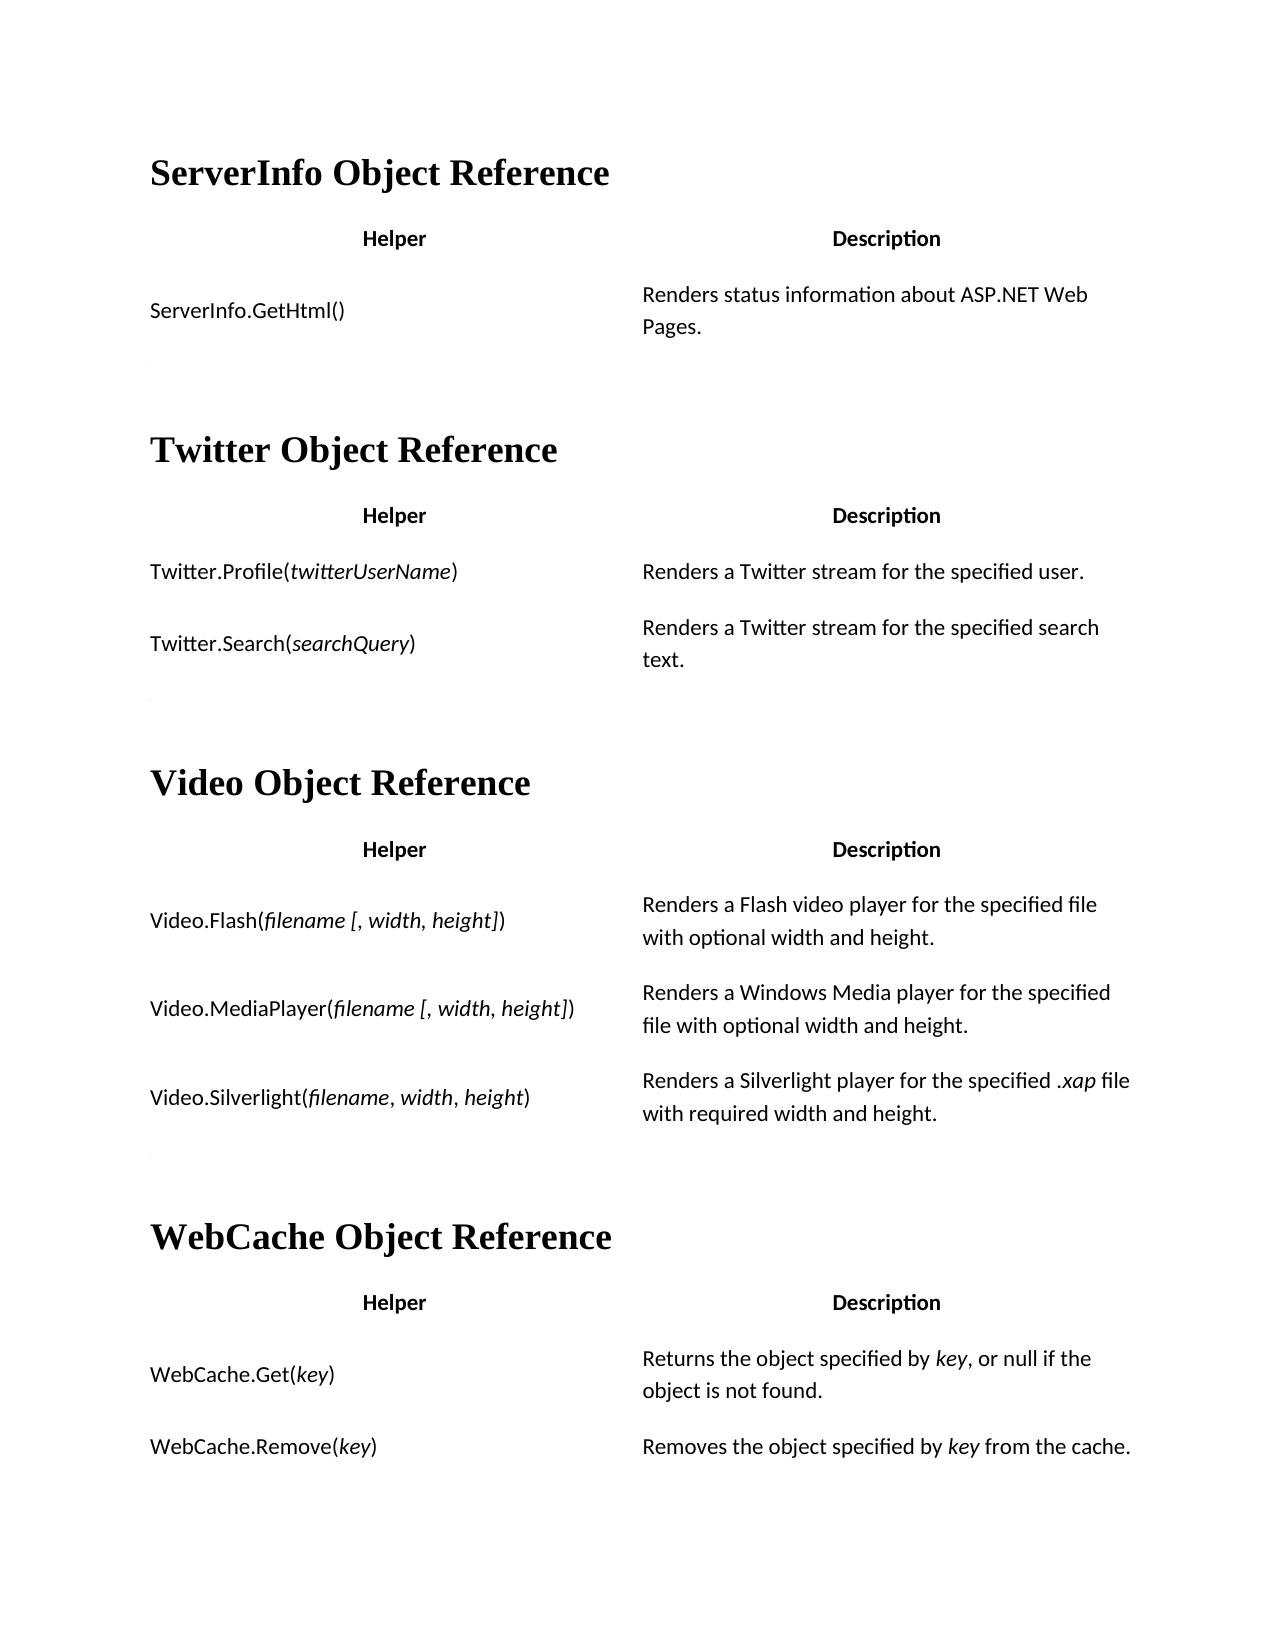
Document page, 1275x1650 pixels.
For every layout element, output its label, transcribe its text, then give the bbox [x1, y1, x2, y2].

subtitle Video Object Reference [150, 761, 1125, 804]
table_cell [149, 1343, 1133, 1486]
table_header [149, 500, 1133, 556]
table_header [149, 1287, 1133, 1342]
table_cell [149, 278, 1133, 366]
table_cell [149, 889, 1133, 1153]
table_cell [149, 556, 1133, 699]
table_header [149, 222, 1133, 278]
subtitle Twitter Object Reference [150, 427, 1125, 471]
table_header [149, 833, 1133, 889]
subtitle ServerInfo Object Reference [150, 150, 1125, 193]
subtitle WebCache Object Reference [150, 1214, 1125, 1257]
